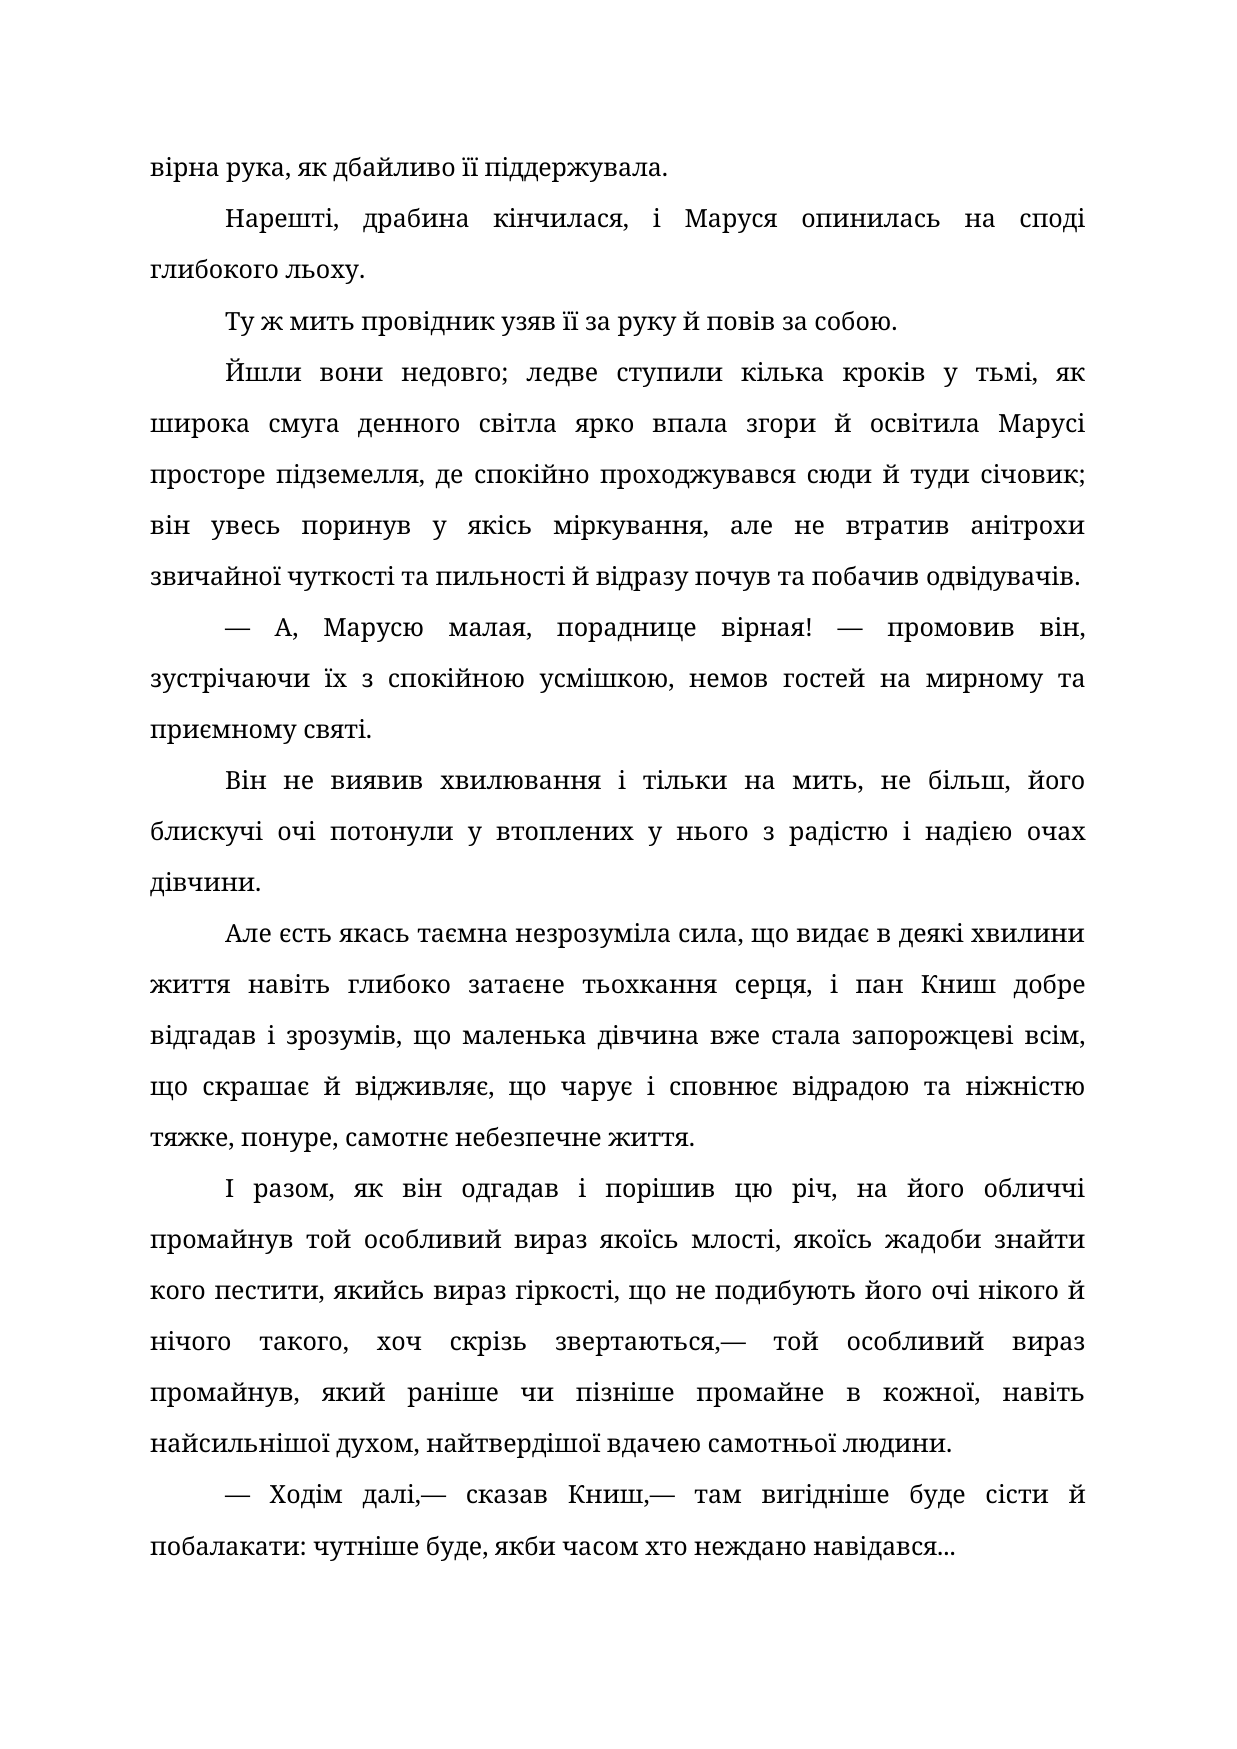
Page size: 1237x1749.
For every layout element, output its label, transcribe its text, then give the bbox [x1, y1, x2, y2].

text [150, 150, 1086, 184]
text — Ходім далі,— сказав Книш,— там вигідніше буде сісти й побалакати: чутніше буде, якби часом хто неждано навідався... [150, 1477, 1086, 1562]
text Він не виявив хвилювання і тільки на мить, не більш, його блискучі очі потонули у втоплених у нього з радістю і надією очах дівчини. [150, 762, 1086, 899]
text Йшли вони недовго; ледве ступили кілька кроків у тьмі, як широка смуга денного світла ярко впала згори й освітила Марусі просторе підземелля, де спокійно проходжувався сюди й туди січовик; він увесь поринув у якісь міркування, але не втратив анітрохи звичайної чуткості та пильності й відразу почув та побачив одвідувачів. [150, 354, 1086, 592]
text Ту ж мить провідник узяв її за руку й повів за собою. [150, 303, 1086, 337]
text — А, Марусю малая, пораднице вірная! — промовив він, зустрічаючи їх з спокійною усмішкою, немов гостей на мирному та приємному святі. [150, 609, 1086, 746]
text Нарешті, драбина кінчилася, і Маруся опинилась на споді глибокого льоху. [150, 201, 1086, 286]
text І разом, як він одгадав і порішив цю річ, на його обличчі промайнув той особливий вираз якоїсь млості, якоїсь жадоби знайти кого пестити, якийсь вираз гіркості, що не подибують його очі нікого й нічого такого, хоч скрізь звертаються,— той особливий вираз промайнув, який раніше чи пізніше промайне в кожної, навіть найсильнішої духом, найтвердішої вдачею самотньої людини. [150, 1171, 1086, 1460]
text Але єсть якась таємна незрозуміла сила, що видає в деякі хвилини життя навіть глибоко затаєне тьохкання серця, і пан Книш добре відгадав і зрозумів, що маленька дівчина вже стала запорожцеві всім, що скрашає й відживляє, що чарує і сповнює відрадою та ніжністю тяжке, понуре, самотнє небезпечне життя. [150, 916, 1086, 1154]
